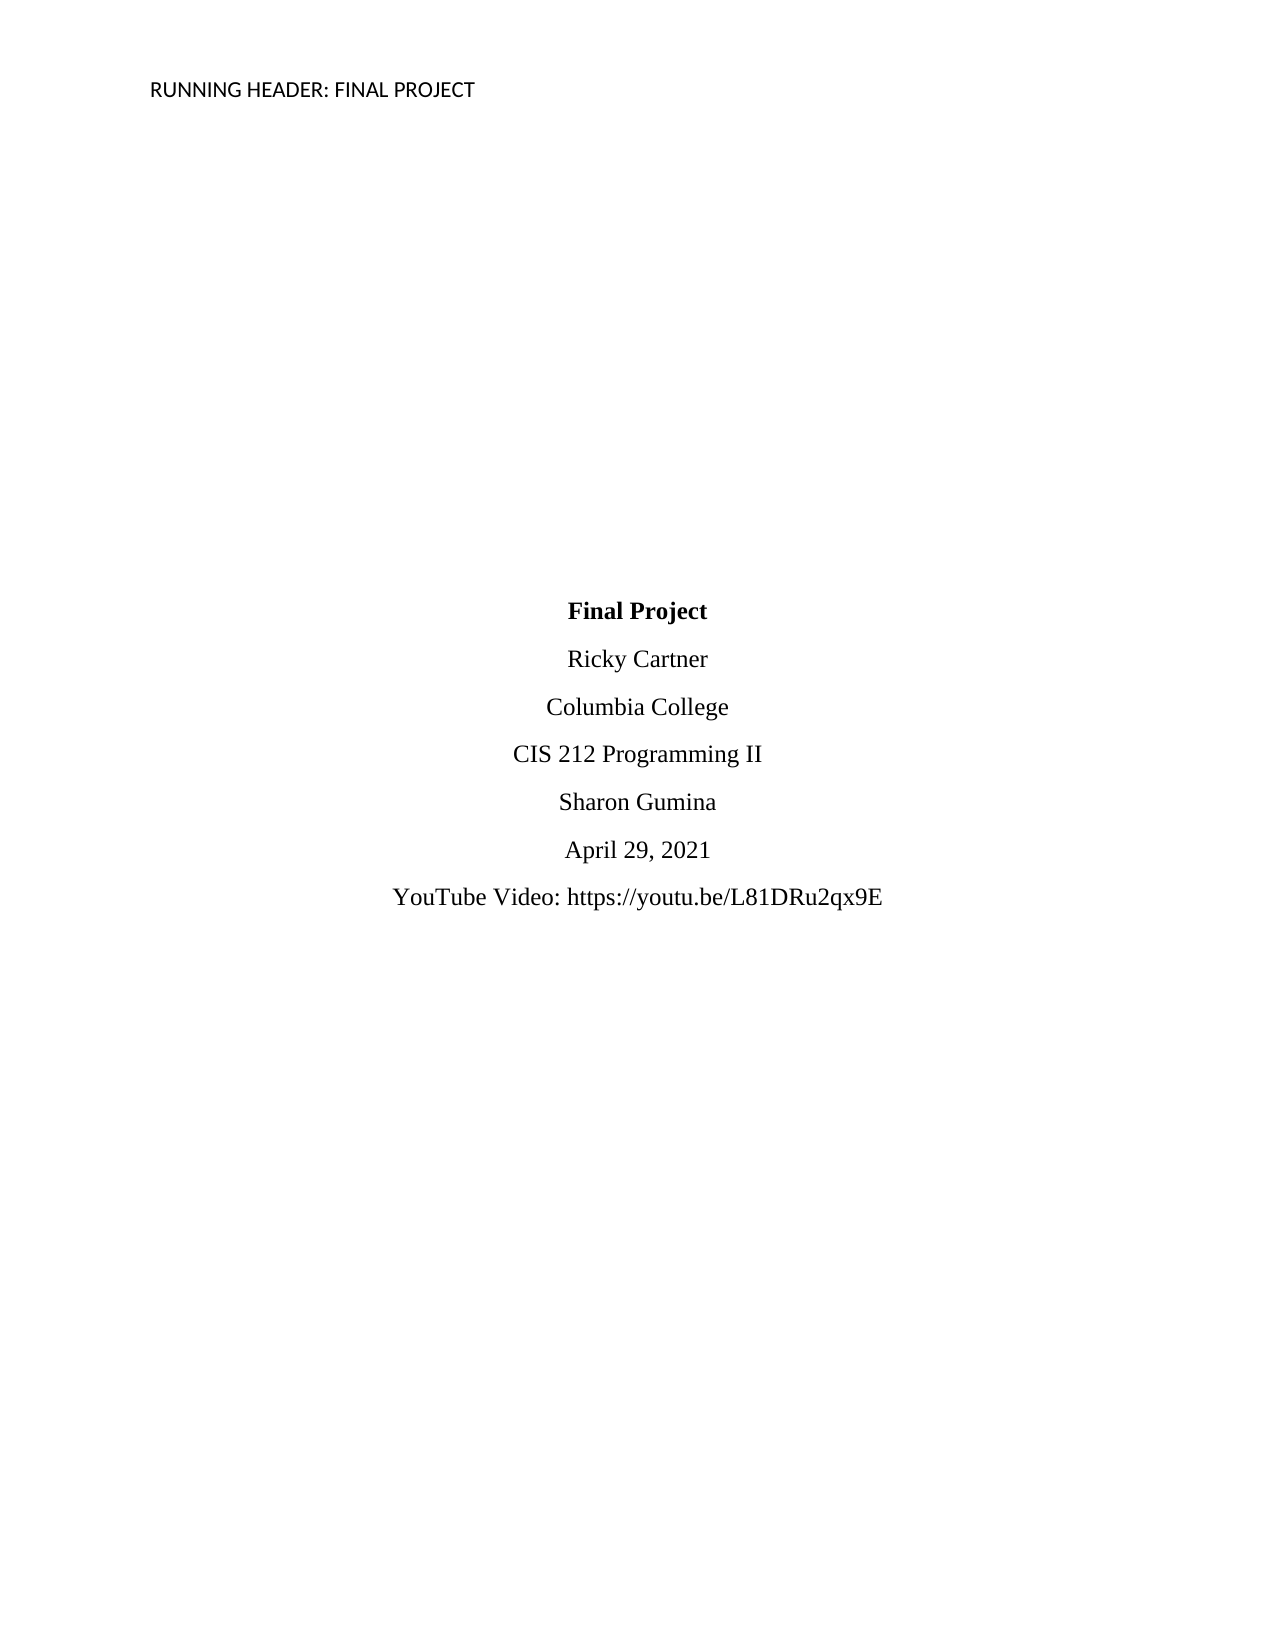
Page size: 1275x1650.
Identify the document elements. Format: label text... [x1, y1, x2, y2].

text Sharon Gumina [150, 787, 1125, 816]
text YouTube Video: https://youtu.be/L81DRu2qx9E [150, 882, 1125, 911]
text Ricky Cartner [150, 644, 1125, 673]
text Columbia College [150, 692, 1125, 720]
text April 29, 2021 [150, 835, 1125, 863]
text Final Project [150, 596, 1125, 625]
text CIS 212 Programming II [150, 739, 1125, 768]
